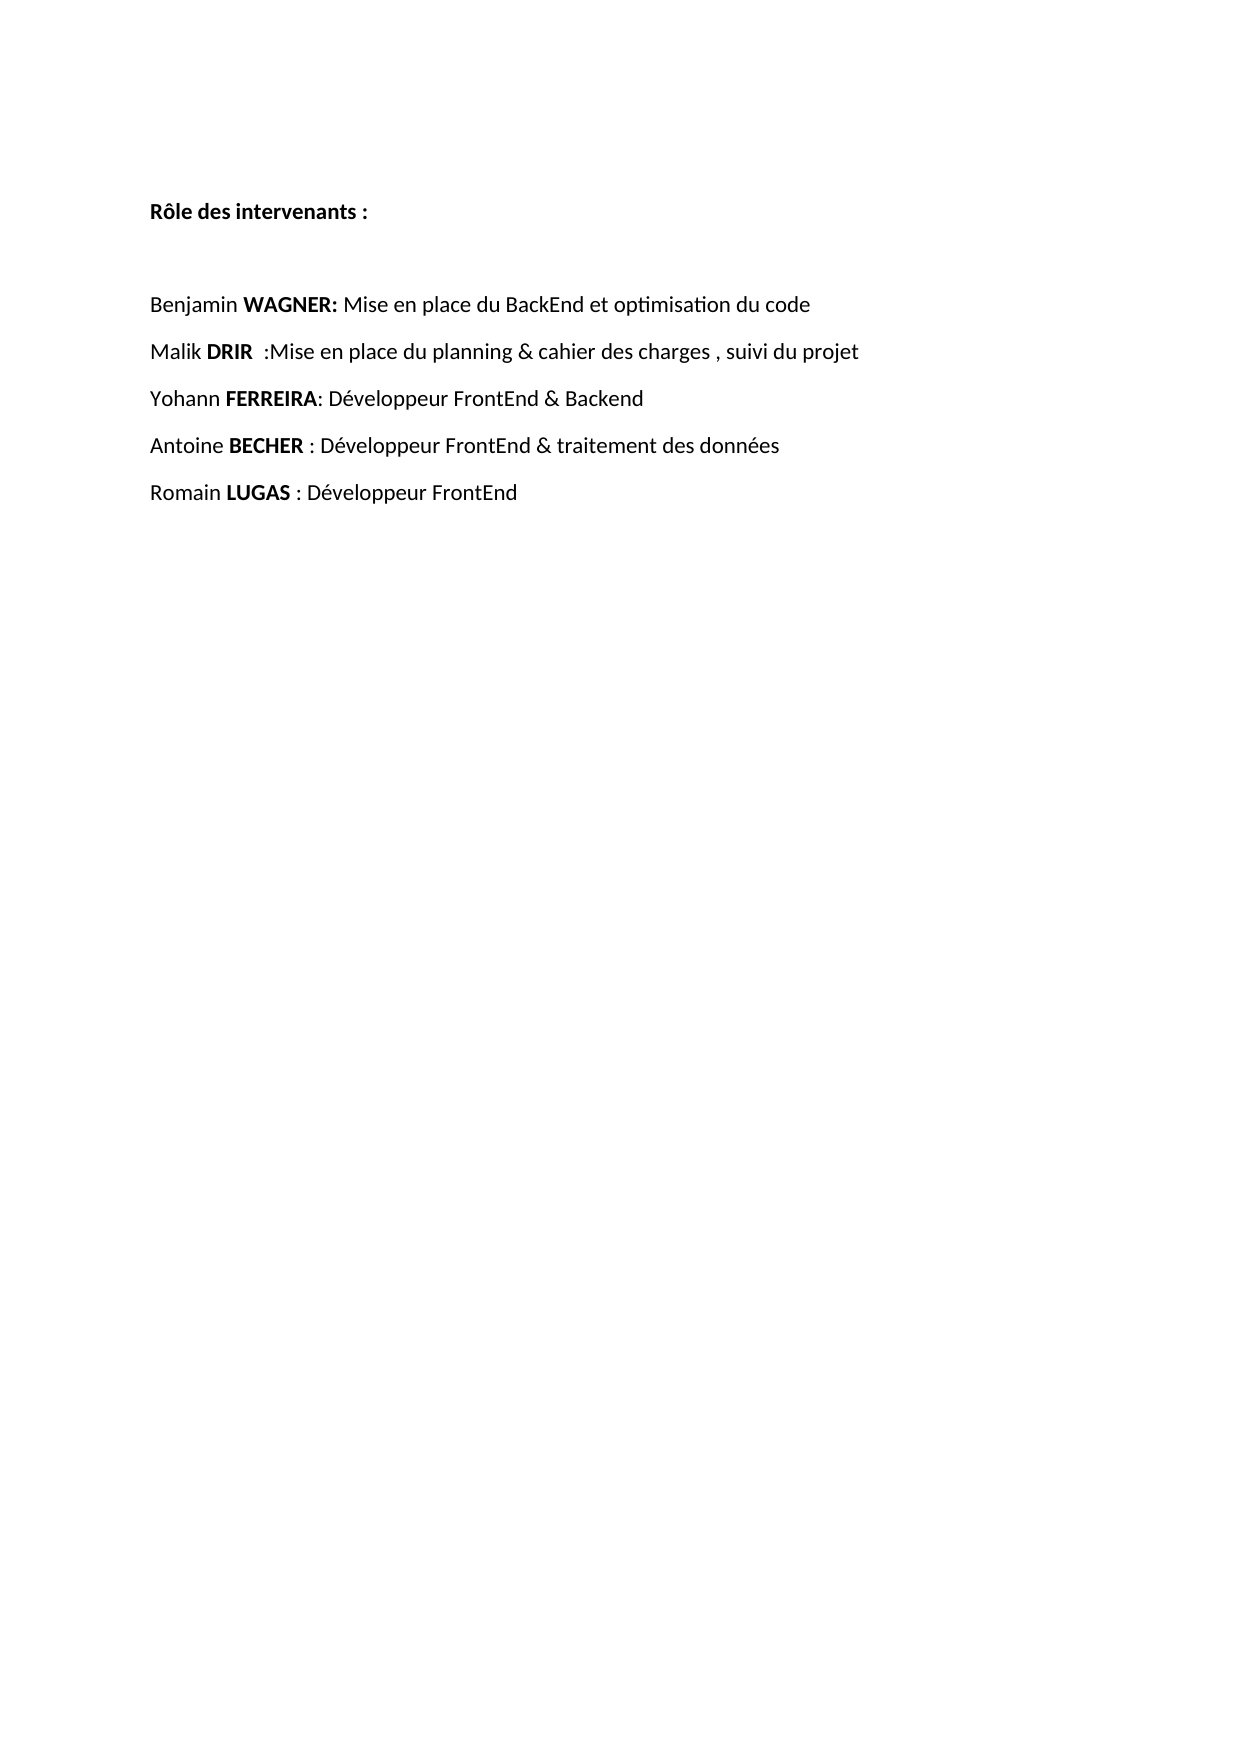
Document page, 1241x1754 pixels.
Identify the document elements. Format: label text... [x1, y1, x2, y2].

text Antoine BECHER : Développeur FrontEnd & traitement des données [150, 431, 1090, 459]
text Rôle des intervenants : [150, 197, 1090, 225]
text Malik DRIR :Mise en place du planning & cahier des charges , suivi du projet [150, 337, 1090, 366]
text Romain LUGAS : Développeur FrontEnd [150, 478, 1090, 506]
text Yohann FERREIRA: Développeur FrontEnd & Backend [150, 384, 1090, 412]
text Benjamin WAGNER: Mise en place du BackEnd et optimisation du code [150, 291, 1090, 319]
